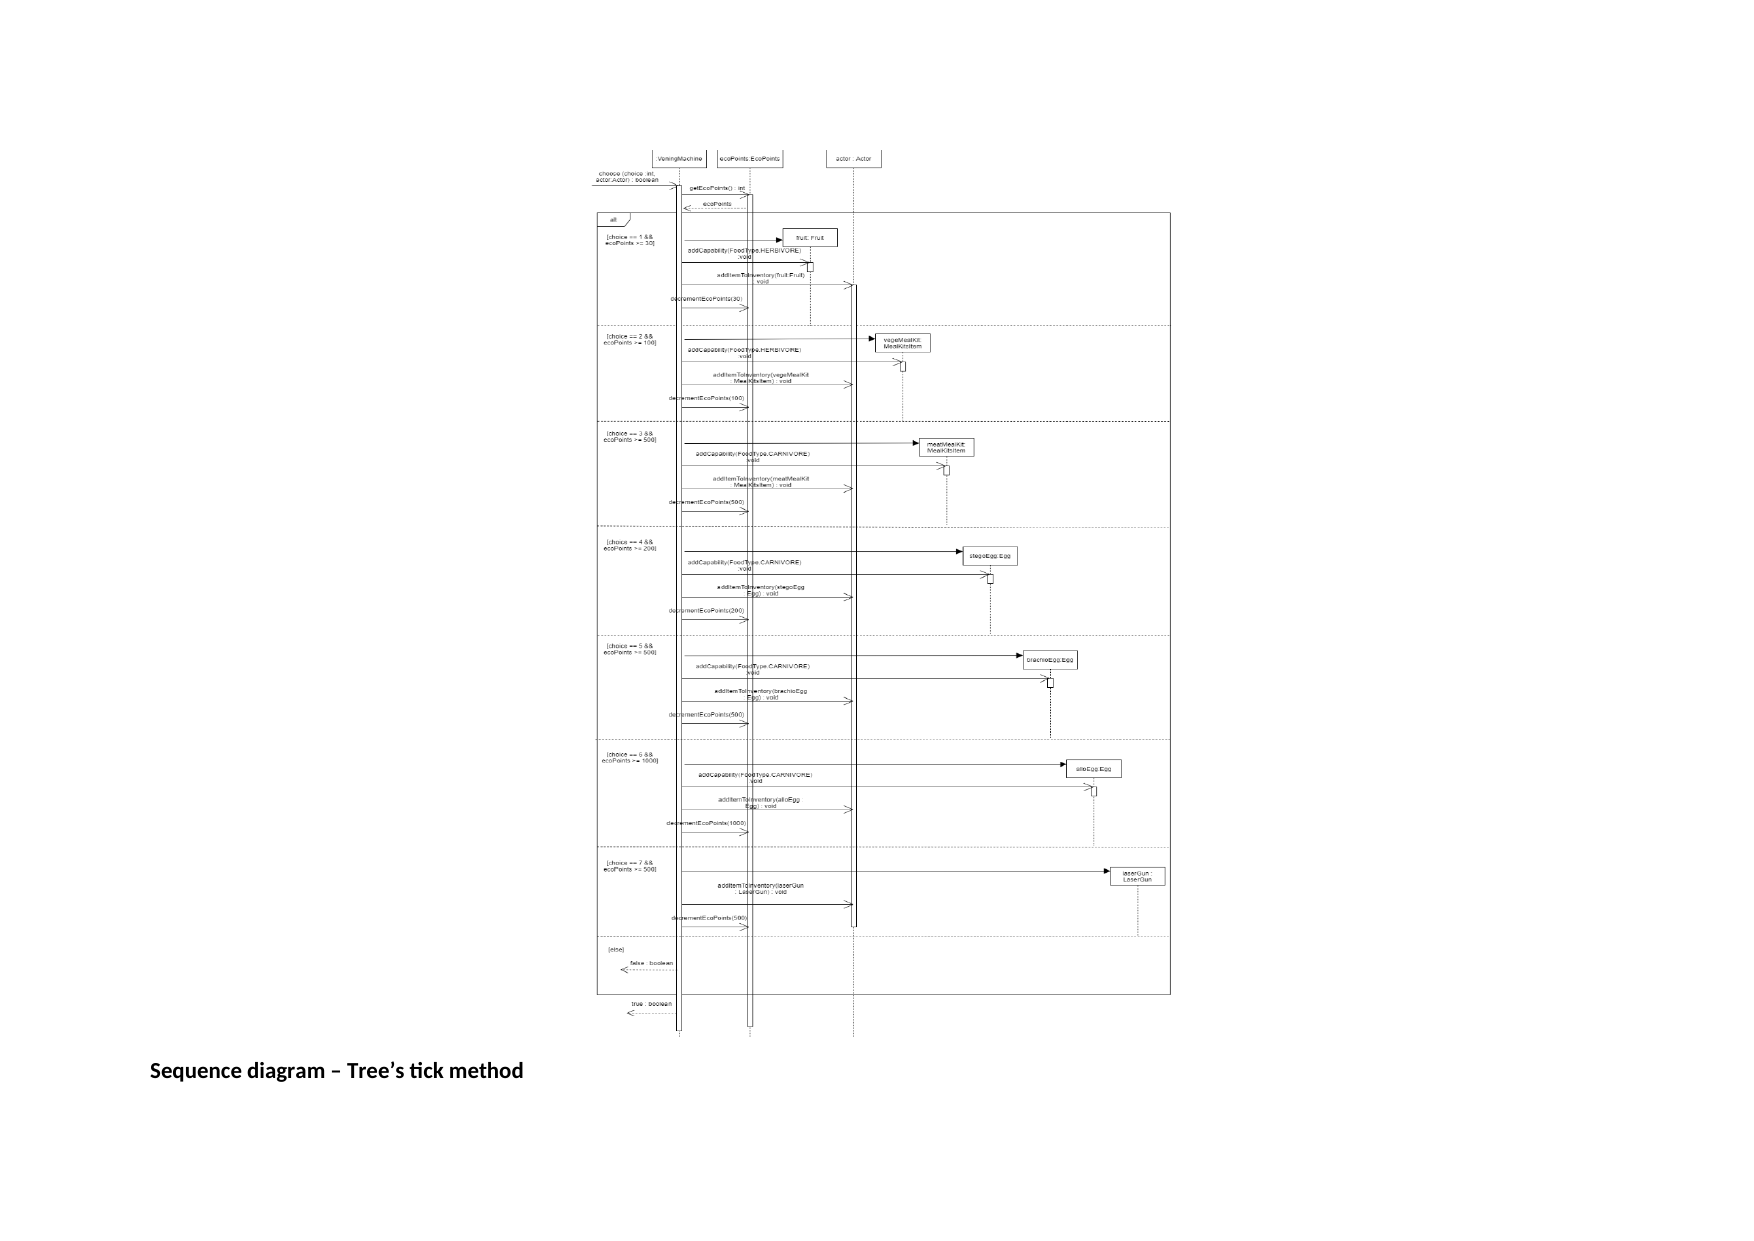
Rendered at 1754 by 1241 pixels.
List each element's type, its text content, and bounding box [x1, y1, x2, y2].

text Sequence diagram – Tree’s tick method [150, 1056, 1604, 1084]
picture [582, 150, 1172, 1038]
